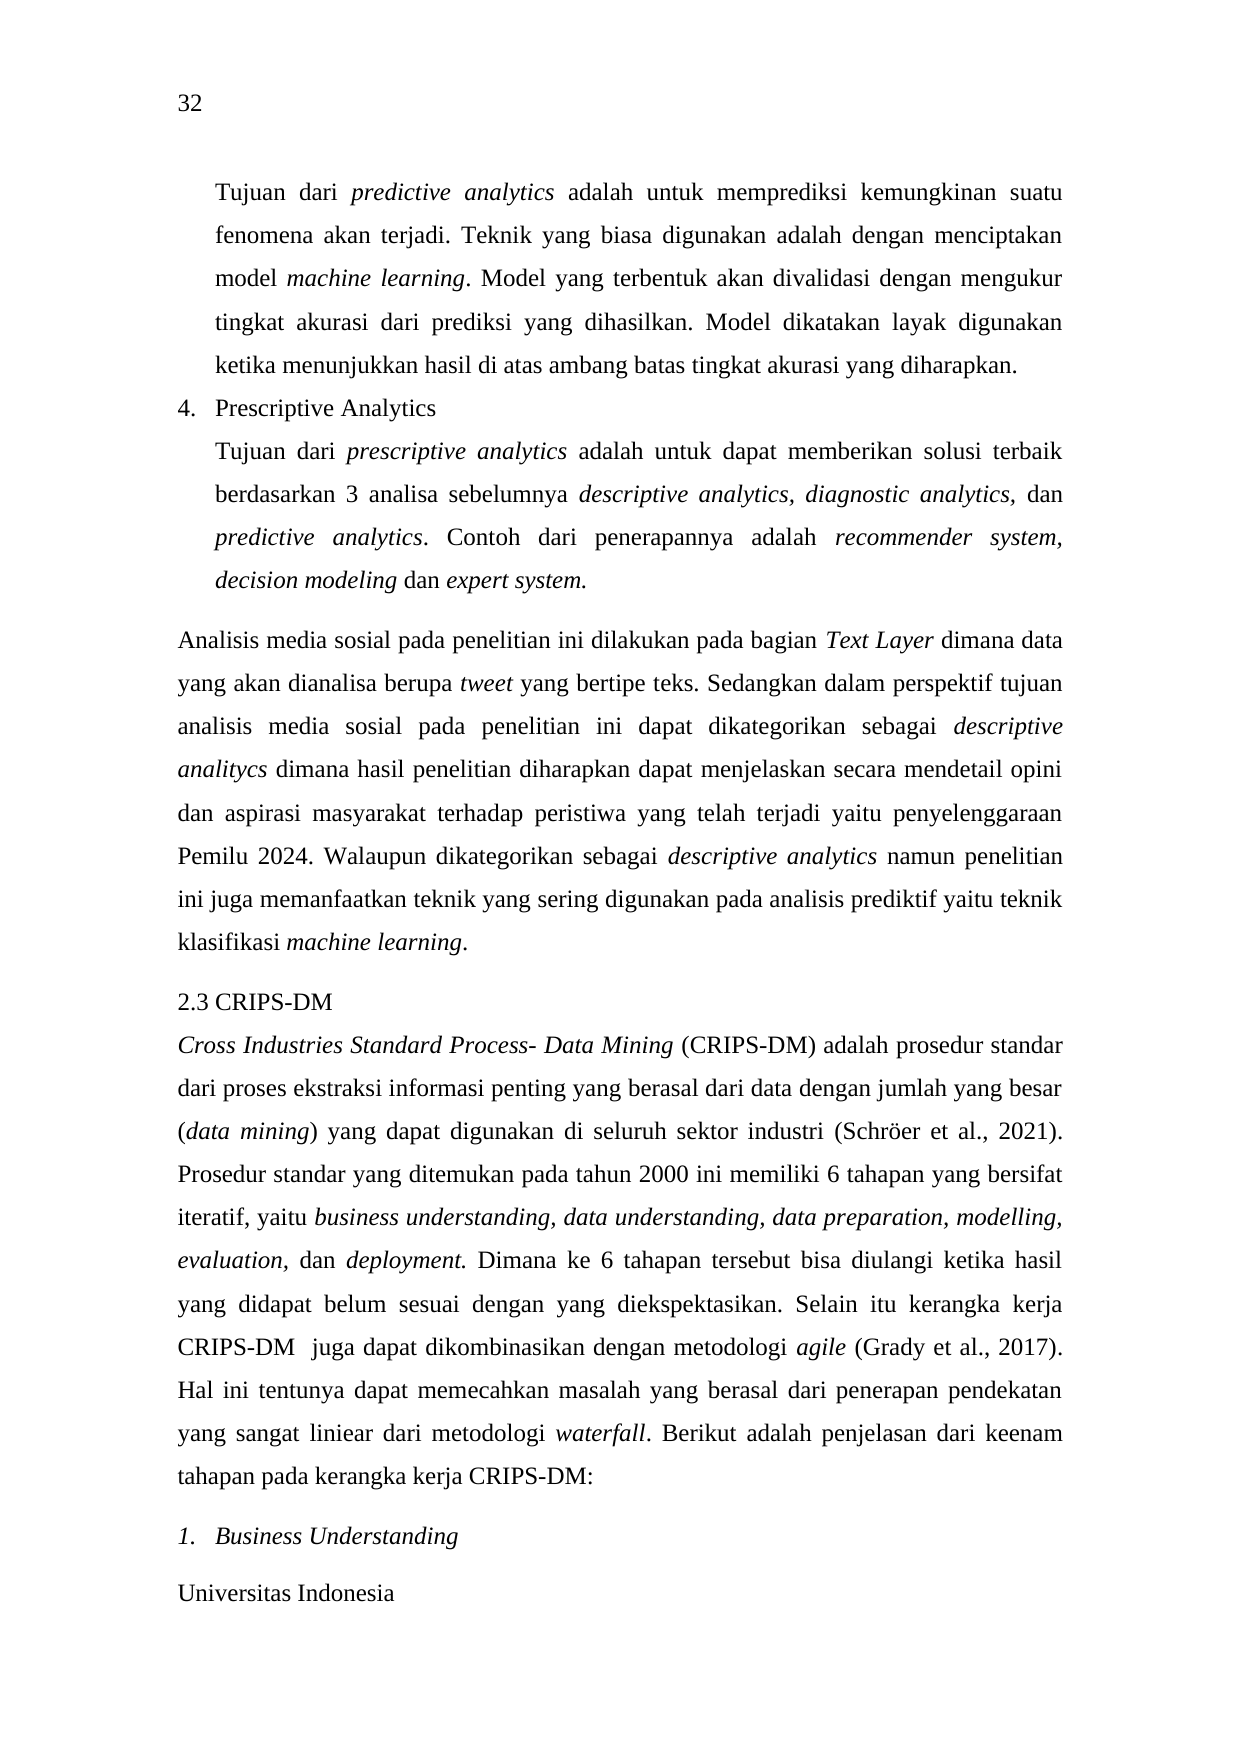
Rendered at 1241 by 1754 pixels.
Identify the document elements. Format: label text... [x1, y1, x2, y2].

list Tujuan dari prescriptive analytics adalah untuk dapat memberikan solusi terbaik berdasarkan 3 analisa sebelumnya descriptive analytics, diagnostic analytics, dan predictive analytics. Contoh dari penerapannya adalah recommender system, decision modeling dan expert system. [215, 436, 1063, 594]
subtitle 2.3 CRIPS-DM [177, 987, 1063, 1016]
list Business Understanding [177, 1521, 1063, 1550]
text Analisis media sosial pada penelitian ini dilakukan pada bagian Text Layer dimana data yang akan dianalisa berupa tweet yang bertipe teks. Sedangkan dalam perspektif tujuan analisis media sosial pada penelitian ini dapat dikategorikan sebagai descriptive analitycs dimana hasil penelitian diharapkan dapat menjelaskan secara mendetail opini dan aspirasi masyarakat terhadap peristiwa yang telah terjadi yaitu penyelenggaraan Pemilu 2024. Walaupun dikategorikan sebagai descriptive analytics namun penelitian ini juga memanfaatkan teknik yang sering digunakan pada analisis prediktif yaitu teknik klasifikasi machine learning. [177, 625, 1063, 956]
list Tujuan dari predictive analytics adalah untuk memprediksi kemungkinan suatu fenomena akan terjadi. Teknik yang biasa digunakan adalah dengan menciptakan model machine learning. Model yang terbentuk akan divalidasi dengan mengukur tingkat akurasi dari prediksi yang dihasilkan. Model dikatakan layak digunakan ketika menunjukkan hasil di atas ambang batas tingkat akurasi yang diharapkan. [215, 177, 1063, 378]
text Cross Industries Standard Process- Data Mining (CRIPS-DM) adalah prosedur standar dari proses ekstraksi informasi penting yang berasal dari data dengan jumlah yang besar (data mining) yang dapat digunakan di seluruh sektor industri (Schröer et al., 2021). Prosedur standar yang ditemukan pada tahun 2000 ini memiliki 6 tahapan yang bersifat iteratif, yaitu business understanding, data understanding, data preparation, modelling, evaluation, dan deployment. Dimana ke 6 tahapan tersebut bisa diulangi ketika hasil yang didapat belum sesuai dengan yang diekspektasikan. Selain itu kerangka kerja CRIPS-DM juga dapat dikombinasikan dengan metodologi agile (Grady et al., 2017). Hal ini tentunya dapat memecahkan masalah yang berasal dari penerapan pendekatan yang sangat liniear dari metodologi waterfall. Berikut adalah penjelasan dari keenam tahapan pada kerangka kerja CRIPS-DM: [177, 1030, 1063, 1490]
list Prescriptive Analytics [177, 393, 1063, 422]
